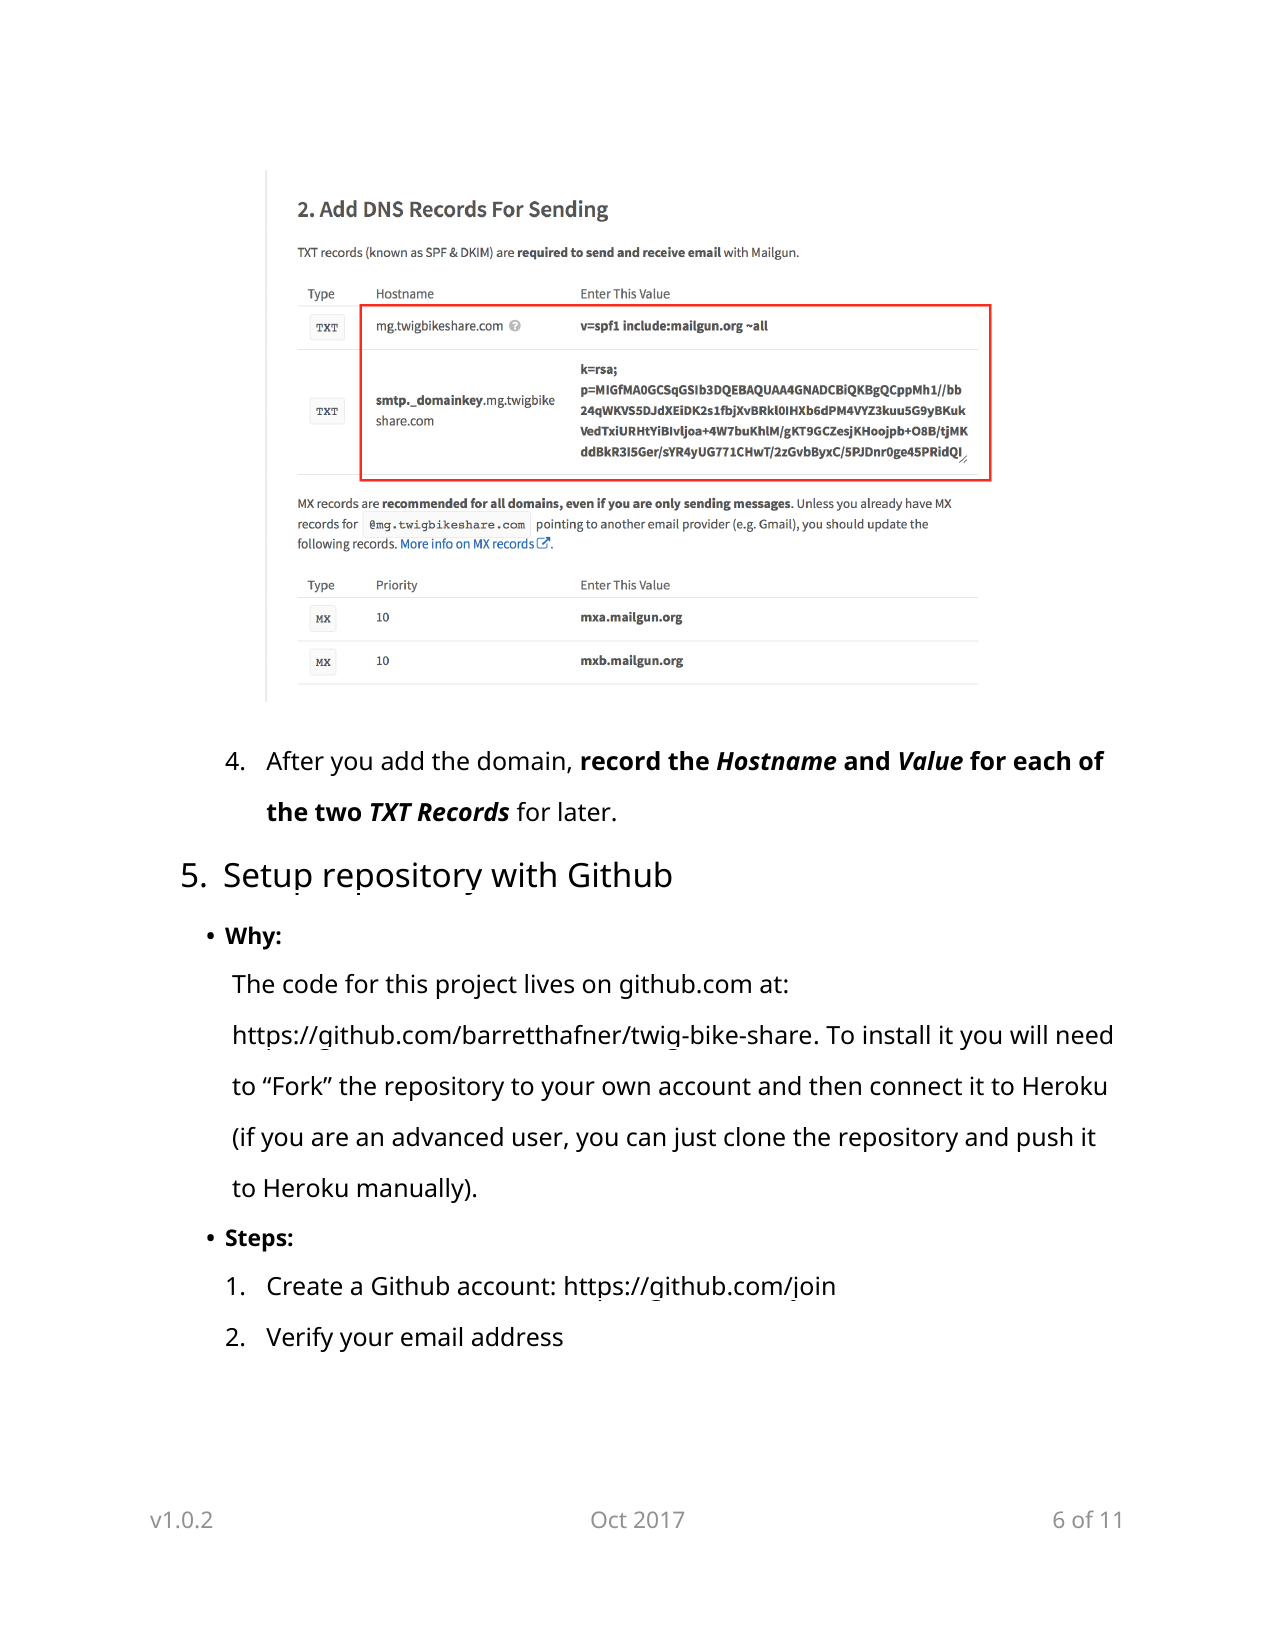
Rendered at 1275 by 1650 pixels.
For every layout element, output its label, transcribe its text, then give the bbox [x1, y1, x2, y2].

subtitle Setup repository with Github [180, 852, 1125, 897]
subtitle Steps: [206, 1222, 1125, 1253]
list Create a Github account: https://github.com/join [225, 1269, 1125, 1303]
list Verify your email address [225, 1320, 1125, 1354]
subtitle Why: [206, 920, 1125, 951]
picture [265, 170, 1008, 702]
text The code for this project lives on github.com at: https://github.com/barretthafner/twig-bike-share. To install it you will need to “Fork” the repository to your own account and then connect it to Heroku (if you are an advanced user, you can just clone the repository and push it to Heroku manually). [232, 967, 1125, 1205]
